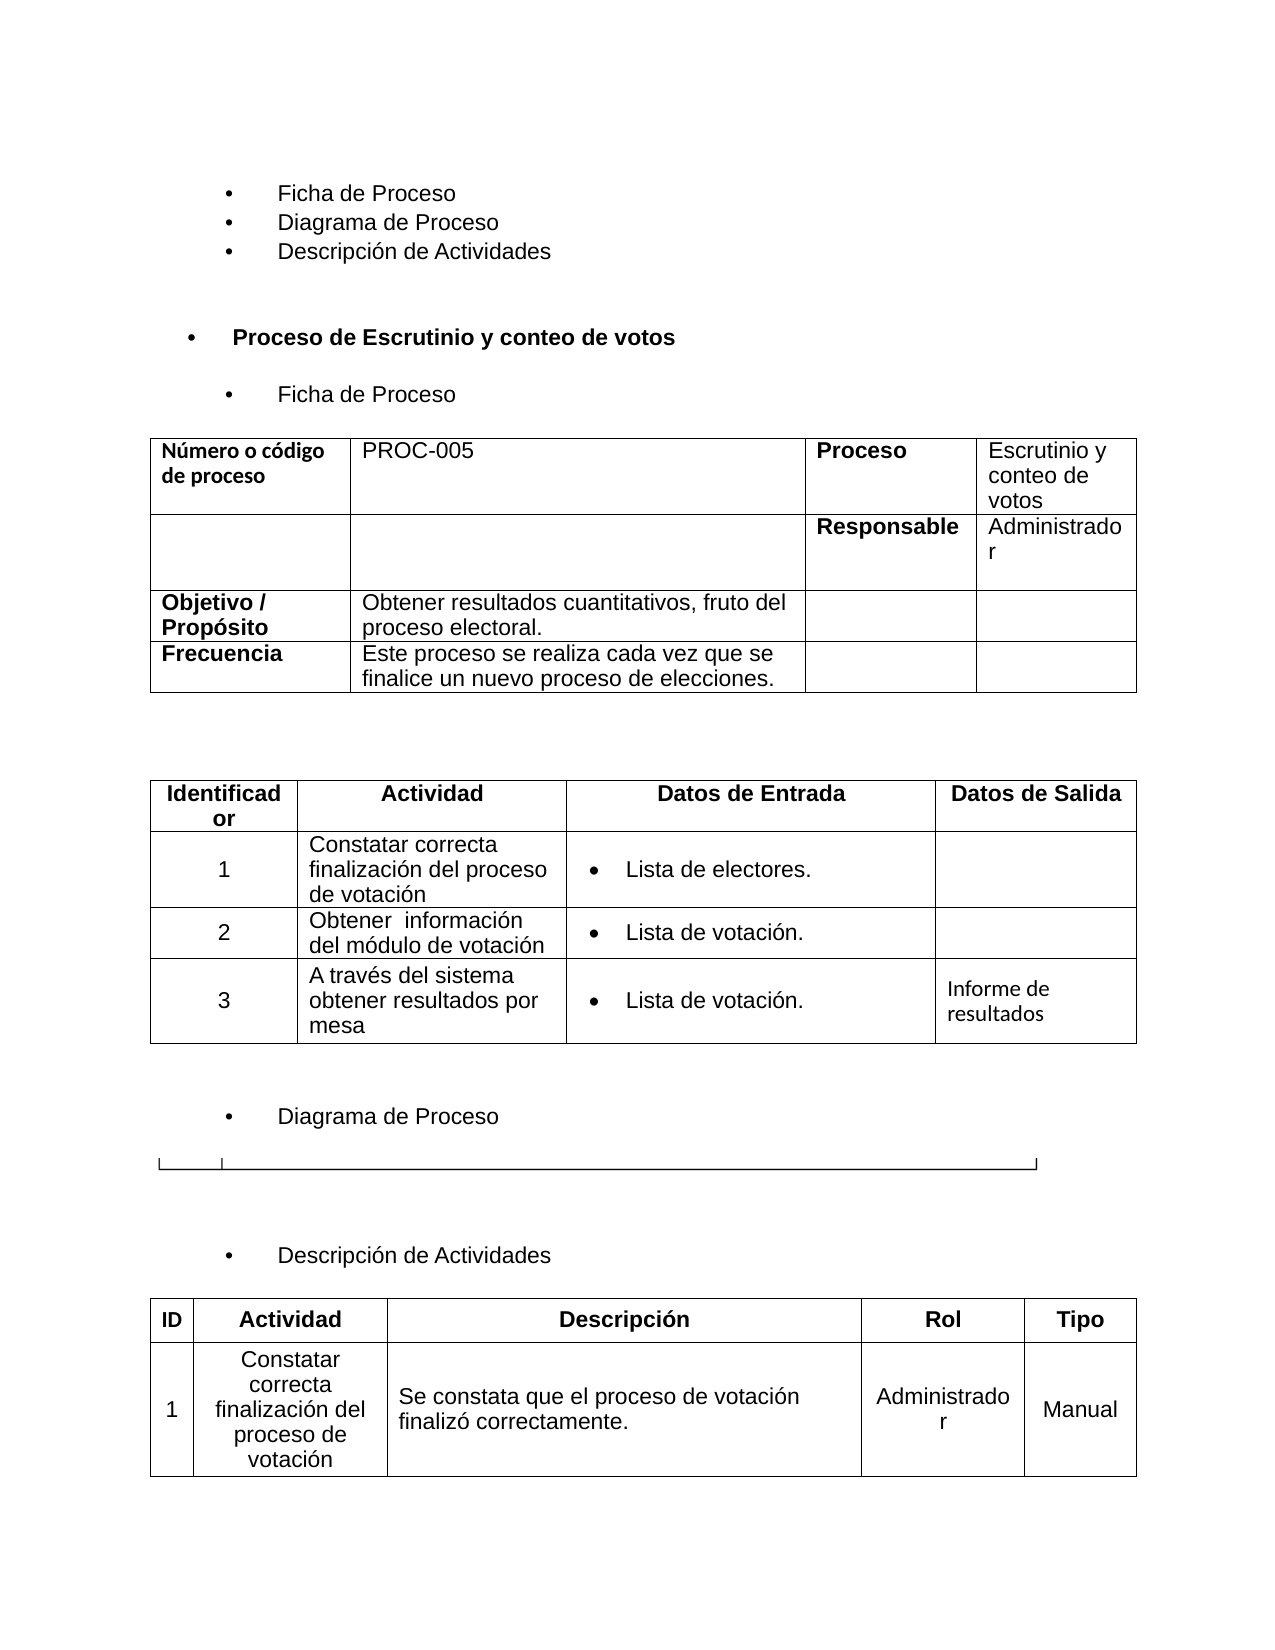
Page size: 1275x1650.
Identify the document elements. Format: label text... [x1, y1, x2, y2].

table_header Identificador [151, 781, 297, 831]
table_cell Obtener resultados cuantitativos, fruto del proceso electoral. [351, 591, 805, 641]
table_cell Administrador [977, 515, 1136, 589]
table_header PROC-005 [351, 439, 805, 513]
table_cell 1 [151, 832, 297, 907]
table_header Datos de Salida [936, 781, 1136, 831]
table_cell 1 [151, 1343, 193, 1476]
table_cell Informe de resultados [936, 959, 1136, 1043]
table_cell Manual [1025, 1343, 1136, 1476]
list Ficha de Proceso [225, 179, 1125, 207]
table_cell 2 [151, 908, 297, 958]
table_cell Lista de votación. [567, 908, 935, 958]
table_cell Administrador [862, 1343, 1024, 1476]
table_cell [806, 591, 976, 641]
table_cell [936, 908, 1136, 958]
table_cell [936, 832, 1136, 907]
table_header Proceso [806, 439, 976, 513]
table_cell [151, 515, 350, 589]
table_header Número o código de proceso [151, 439, 350, 513]
table_cell Frecuencia [151, 642, 350, 692]
list Descripción de Actividades [225, 1241, 1125, 1269]
table_header Escrutinio y conteo de votos [977, 439, 1136, 513]
table_cell [806, 642, 976, 692]
list Diagrama de Proceso [225, 1101, 1125, 1130]
table_cell [977, 591, 1136, 641]
list Descripción de Actividades [225, 236, 1125, 265]
table_cell Objetivo / Propósito [151, 591, 350, 641]
table_header Tipo [1025, 1299, 1136, 1342]
table_cell [977, 642, 1136, 692]
list Diagrama de Proceso [225, 207, 1125, 236]
table_cell Este proceso se realiza cada vez que se finalice un nuevo proceso de elecciones. [351, 642, 805, 692]
list Ficha de Proceso [225, 380, 1125, 409]
table_cell Responsable [806, 515, 976, 589]
table_cell A través del sistema obtener resultados por mesa [298, 959, 566, 1043]
table_header ID [151, 1299, 193, 1342]
table_header Actividad [194, 1299, 387, 1342]
table_header Datos de Entrada [567, 781, 935, 831]
table_cell Constatar correcta finalización del proceso de votación [298, 832, 566, 907]
table_cell Constatar correcta finalización del proceso de votación [194, 1343, 387, 1476]
table_header Rol [862, 1299, 1024, 1342]
table_cell 3 [151, 959, 297, 1043]
table_header Descripción [388, 1299, 861, 1342]
table_cell Lista de votación. [567, 959, 935, 1043]
table_cell Lista de electores. [567, 832, 935, 907]
table_cell Se constata que el proceso de votación finalizó correctamente. [388, 1343, 861, 1476]
list Proceso de Escrutinio y conteo de votos [187, 322, 1125, 351]
table_cell Obtener información del módulo de votación [298, 908, 566, 958]
table_header Actividad [298, 781, 566, 831]
table_cell [351, 515, 805, 589]
